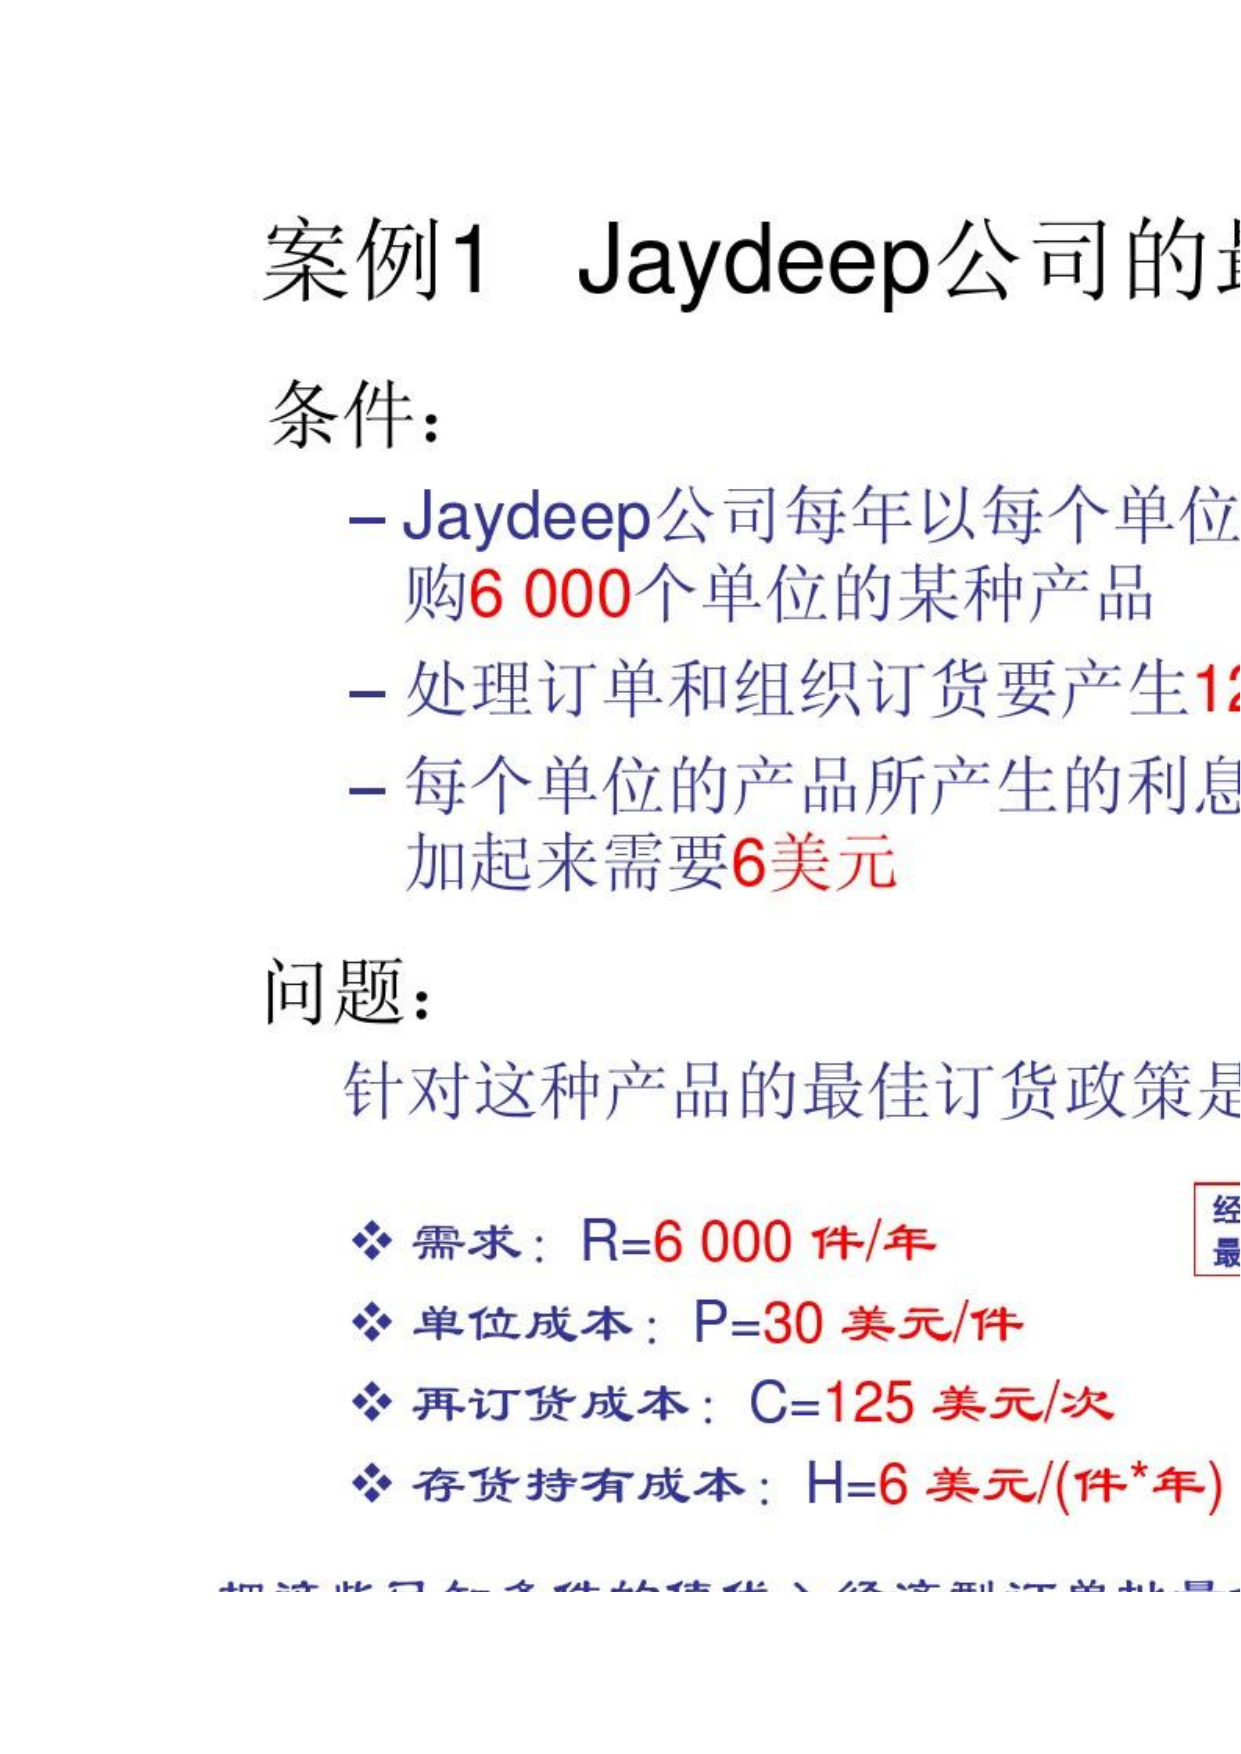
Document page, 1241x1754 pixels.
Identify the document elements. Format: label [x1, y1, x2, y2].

picture [187, 162, 1241, 1592]
